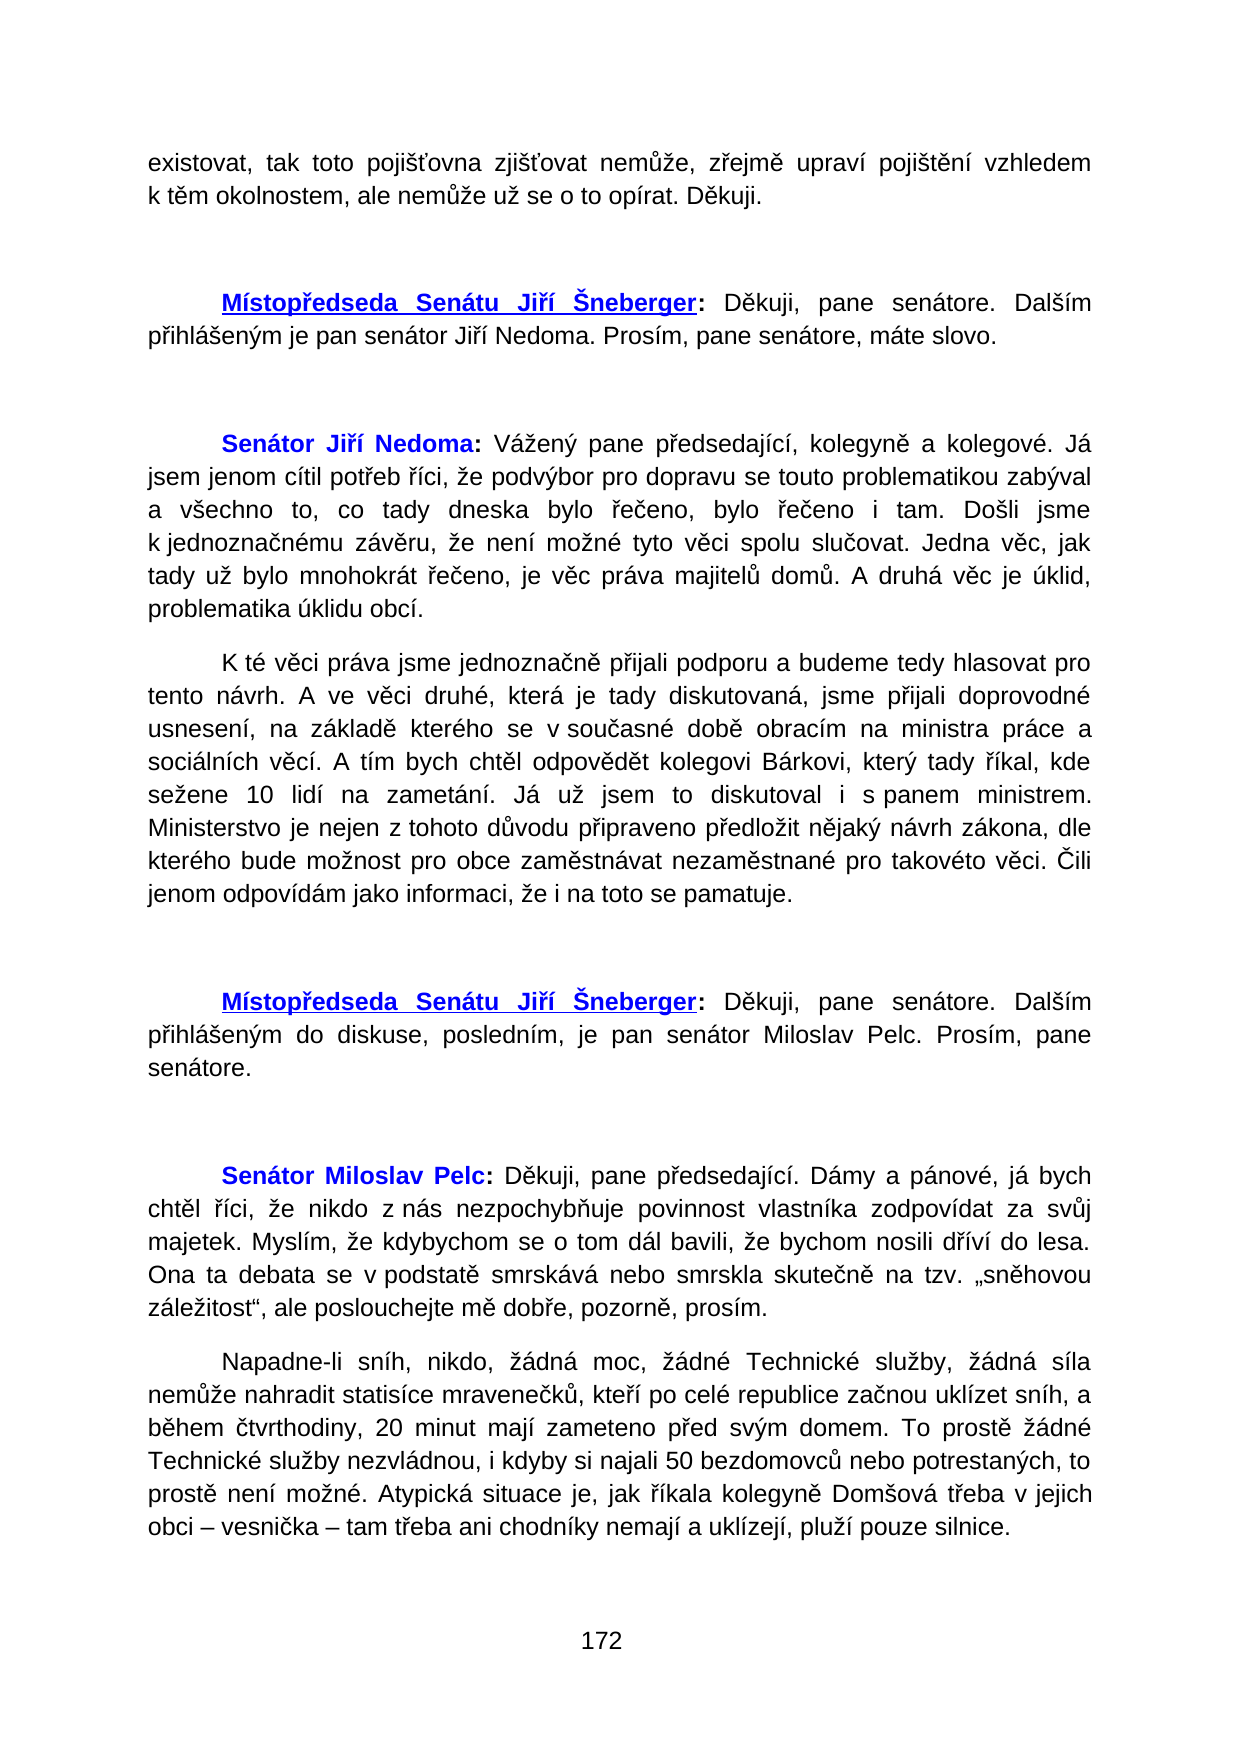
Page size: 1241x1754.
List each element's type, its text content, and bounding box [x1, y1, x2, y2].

text Místopředseda Senátu Jiří Šneberger: Děkuji, pane senátore. Dalším přihlášeným je pan senátor Jiří Nedoma. Prosím, pane senátore, máte slovo. [148, 288, 1093, 350]
text Senátor Jiří Nedoma: Vážený pane předsedající, kolegyně a kolegové. Já jsem jenom cítil potřeb říci, že podvýbor pro dopravu se touto problematikou zabýval a všechno to, co tady dneska bylo řečeno, bylo řečeno i tam. Došli jsme k jednoznačnému závěru, že není možné tyto věci spolu slučovat. Jedna věc, jak tady už bylo mnohokrát řečeno, je věc práva majitelů domů. A druhá věc je úklid, problematika úklidu obcí. [148, 429, 1093, 623]
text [148, 148, 1093, 209]
text Místopředseda Senátu Jiří Šneberger: Děkuji, pane senátore. Dalším přihlášeným do diskuse, posledním, je pan senátor Miloslav Pelc. Prosím, pane senátore. [148, 987, 1093, 1082]
text Napadne-li sníh, nikdo, žádná moc, žádné Technické služby, žádná síla nemůže nahradit statisíce mravenečků, kteří po celé republice začnou uklízet sníh, a během čtvrthodiny, 20 minut mají zameteno před svým domem. To prostě žádné Technické služby nezvládnou, i kdyby si najali 50 bezdomovců nebo potrestaných, to prostě není možné. Atypická situace je, jak říkala kolegyně Domšová třeba v jejich obci – vesnička – tam třeba ani chodníky nemají a uklízejí, pluží pouze silnice. [148, 1347, 1093, 1540]
text K té věci práva jsme jednoznačně přijali podporu a budeme tedy hlasovat pro tento návrh. A ve věci druhé, která je tady diskutovaná, jsme přijali doprovodné usnesení, na základě kterého se v současné době obracím na ministra práce a sociálních věcí. A tím bych chtěl odpovědět kolegovi Bárkovi, který tady říkal, kde sežene 10 lidí na zametání. Já už jsem to diskutoval i s panem ministrem. Ministerstvo je nejen z tohoto důvodu připraveno předložit nějaký návrh zákona, dle kterého bude možnost pro obce zaměstnávat nezaměstnané pro takovéto věci. Čili jenom odpovídám jako informaci, že i na toto se pamatuje. [148, 648, 1093, 908]
text Senátor Miloslav Pelc: Děkuji, pane předsedající. Dámy a pánové, já bych chtěl říci, že nikdo z nás nezpochybňuje povinnost vlastníka zodpovídat za svůj majetek. Myslím, že kdybychom se o tom dál bavili, že bychom nosili dříví do lesa. Ona ta debata se v podstatě smrskává nebo smrskla skutečně na tzv. „sněhovou záležitost“, ale poslouchejte mě dobře, pozorně, prosím. [148, 1161, 1093, 1321]
